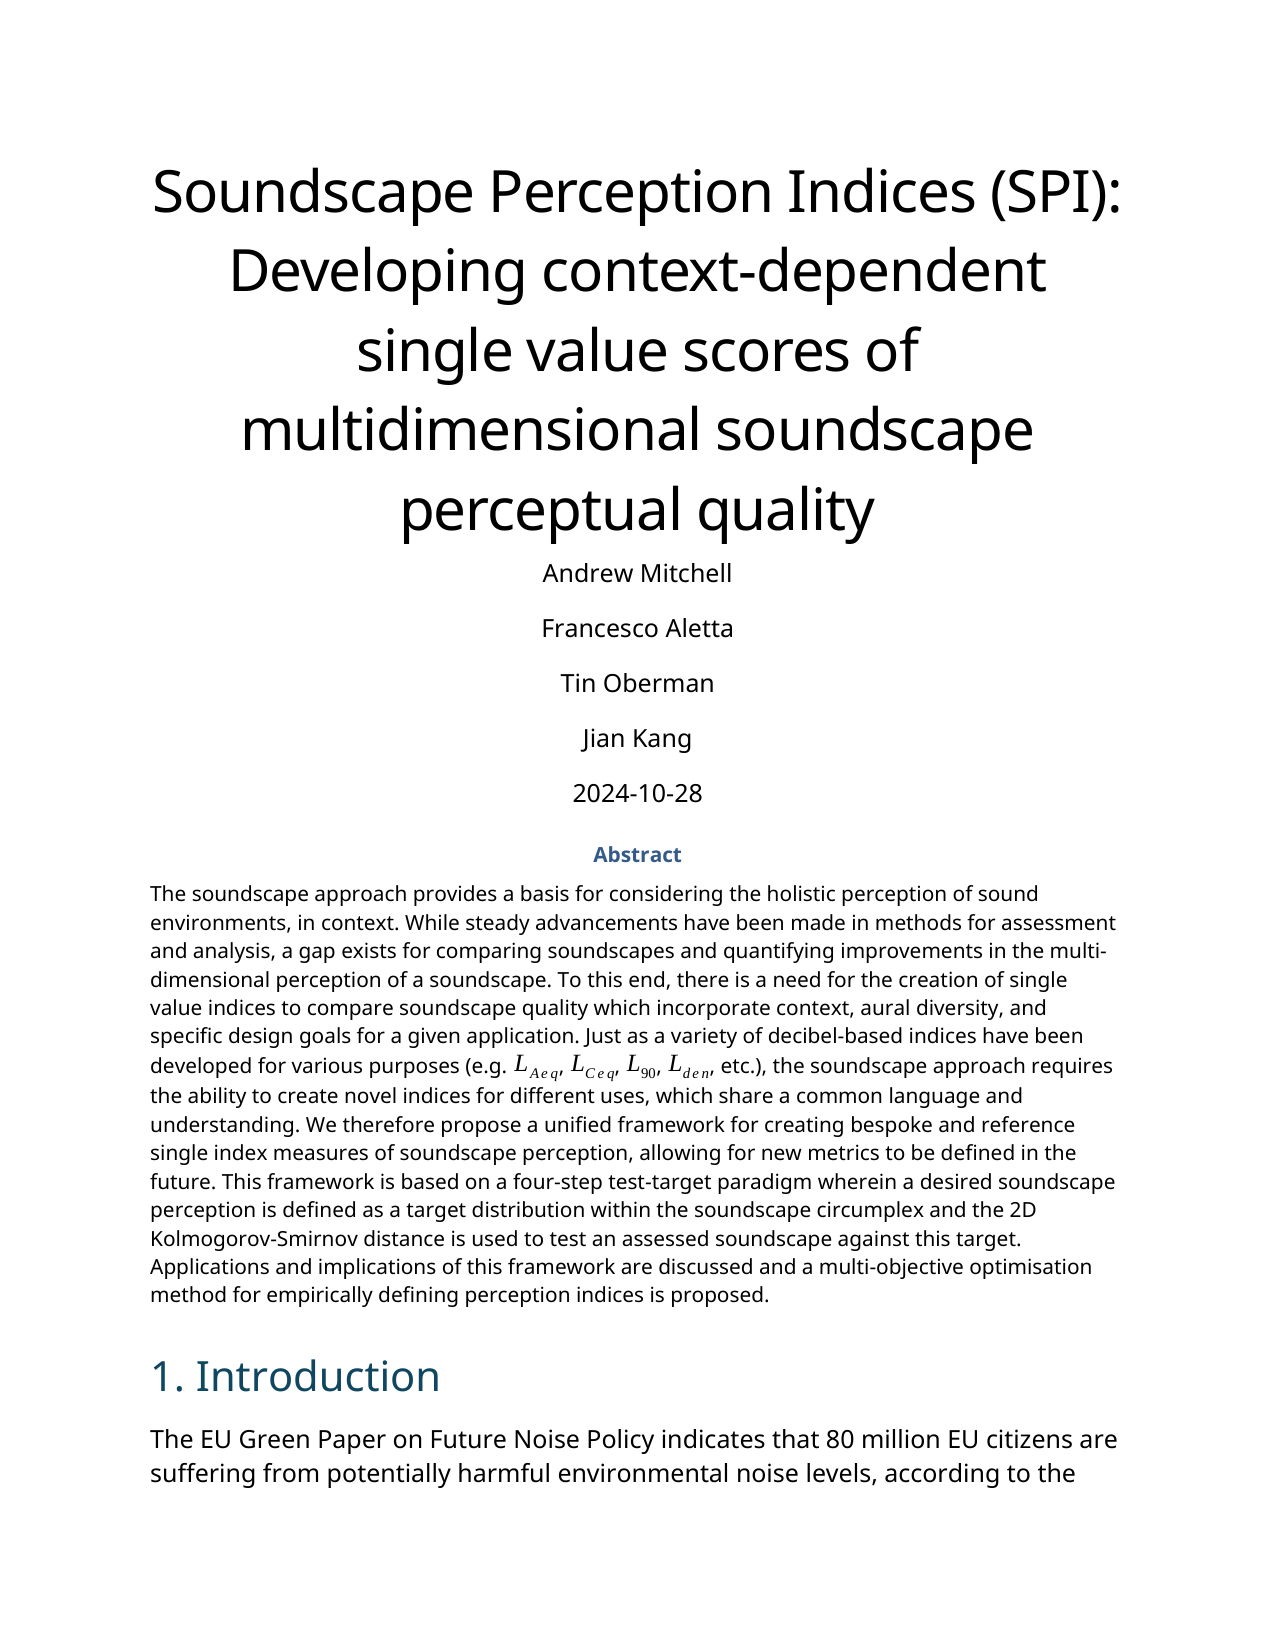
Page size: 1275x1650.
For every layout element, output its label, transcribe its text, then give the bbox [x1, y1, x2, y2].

text Tin Oberman [150, 666, 1125, 699]
text Francesco Aletta [150, 611, 1125, 645]
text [150, 1422, 1125, 1490]
title Soundscape Perception Indices (SPI): Developing context-dependent single value scores of multidimensional soundscape perceptual quality [150, 150, 1125, 547]
text The soundscape approach provides a basis for considering the holistic perception of sound environments, in context. While steady advancements have been made in methods for assessment and analysis, a gap exists for comparing soundscapes and quantifying improvements in the multi-dimensional perception of a soundscape. To this end, there is a need for the creation of single value indices to compare soundscape quality which incorporate context, aural diversity, and specific design goals for a given application. Just as a variety of decibel-based indices have been developed for various purposes (e.g. , , , , etc.), the soundscape approach requires the ability to create novel indices for different uses, which share a common language and understanding. We therefore propose a unified framework for creating bespoke and reference single index measures of soundscape perception, allowing for new metrics to be defined in the future. This framework is based on a four-step test-target paradigm wherein a desired soundscape perception is defined as a target distribution within the soundscape circumplex and the 2D Kolmogorov-Smirnov distance is used to test an assessed soundscape against this target. Applications and implications of this framework are discussed and a multi-objective optimisation method for empirically defining perception indices is proposed. [150, 879, 1125, 1309]
text Jian Kang [150, 720, 1125, 754]
subtitle 1. Introduction [150, 1346, 1125, 1403]
text Andrew Mitchell [150, 556, 1125, 590]
title Abstract [150, 841, 1125, 869]
text 2024-10-28 [150, 775, 1125, 809]
